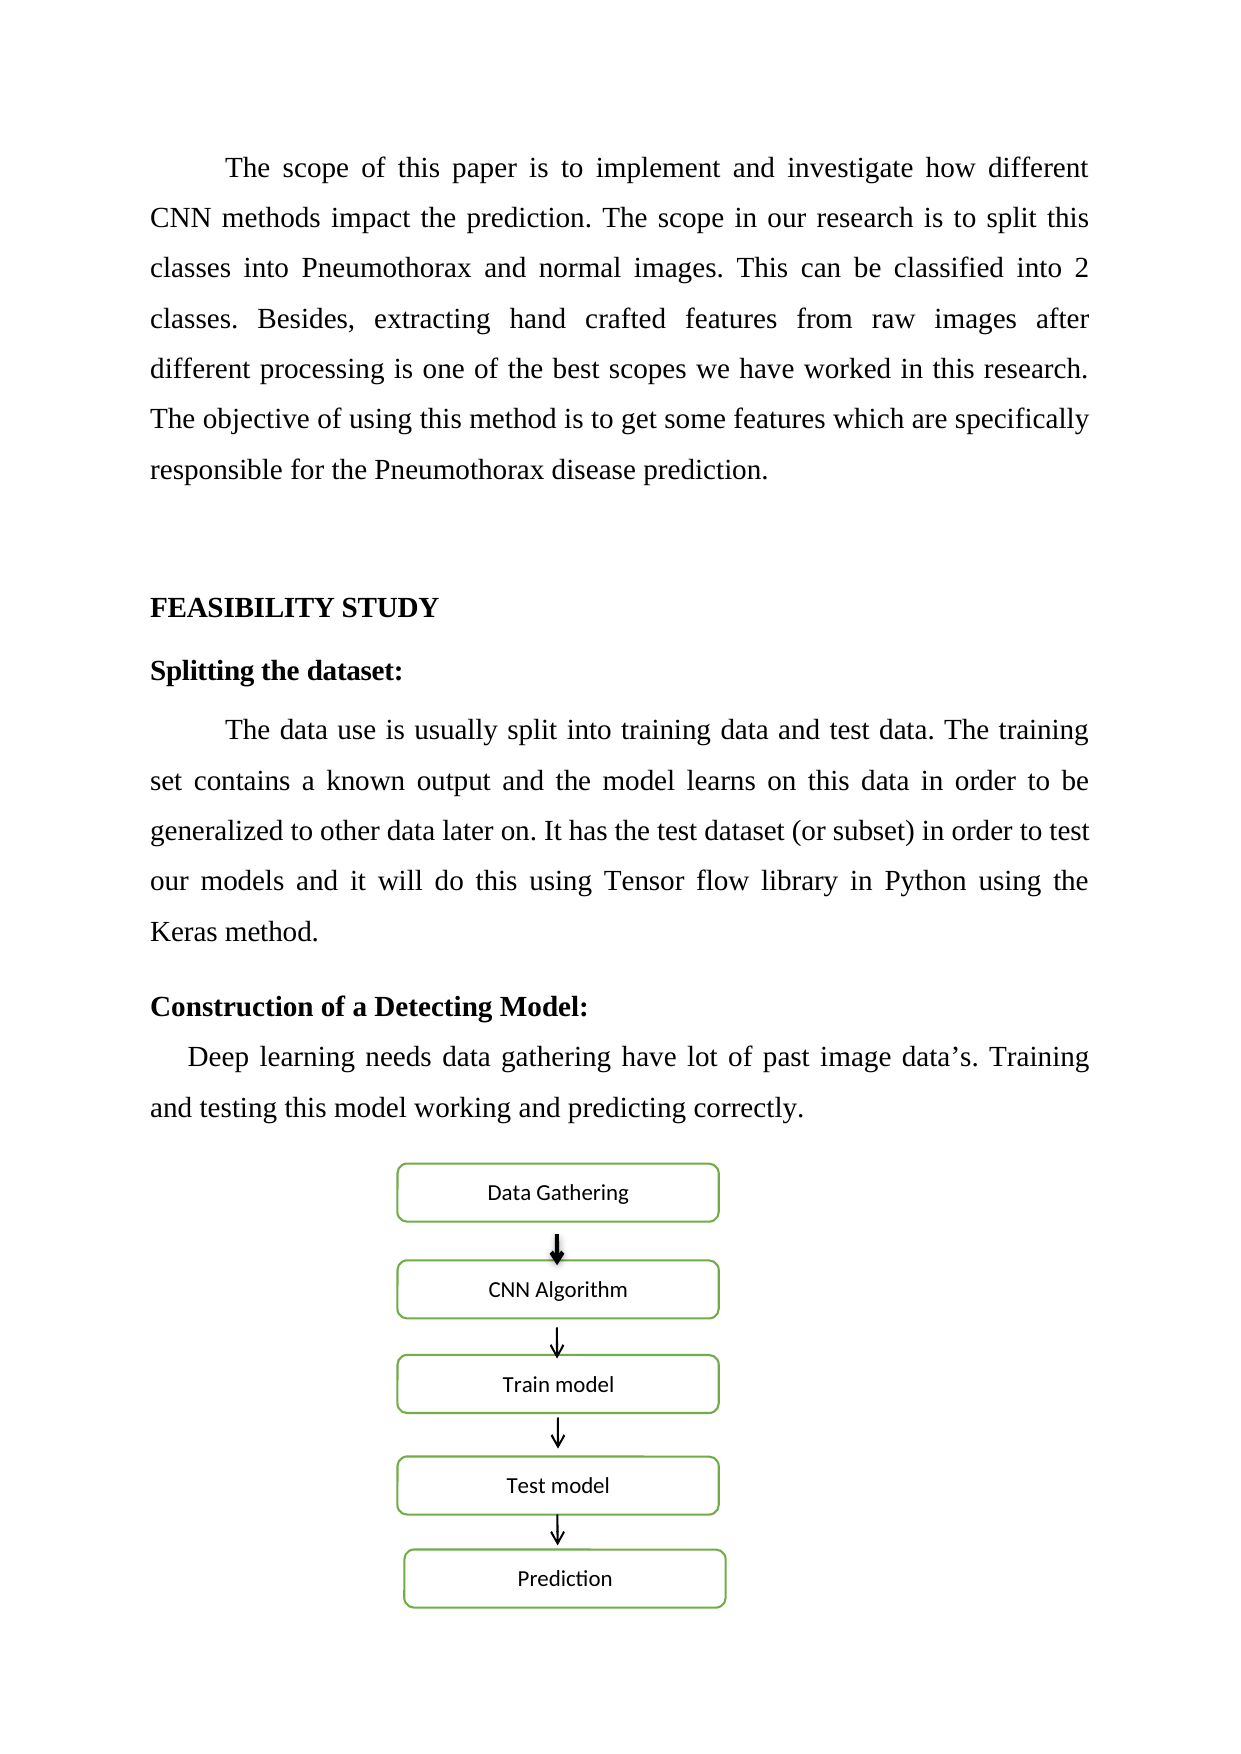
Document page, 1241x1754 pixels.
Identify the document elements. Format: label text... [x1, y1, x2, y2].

text The scope of this paper is to implement and investigate how different CNN methods impact the prediction. The scope in our research is to split this classes into Pneumothorax and normal images. This can be classified into 2 classes. Besides, extracting hand crafted features from raw images after different processing is one of the best scopes we have worked in this research. The objective of using this method is to get some features which are specifically responsible for the Pneumothorax disease prediction. [150, 150, 1090, 485]
text The data use is usually split into training data and test data. The training set contains a known output and the model learns on this data in order to be generalized to other data later on. It has the test dataset (or subset) in order to test our models and it will do this using Tensor flow library in Python using the Keras method. [150, 712, 1090, 947]
subtitle Deep learning needs data gathering have lot of past image data’s. Training and testing this model working and predicting correctly. [150, 1039, 1090, 1123]
text Splitting the dataset: [150, 653, 1090, 686]
text Construction of a Detecting Model: [150, 989, 1090, 1023]
text FEASIBILITY STUDY [150, 590, 1090, 623]
